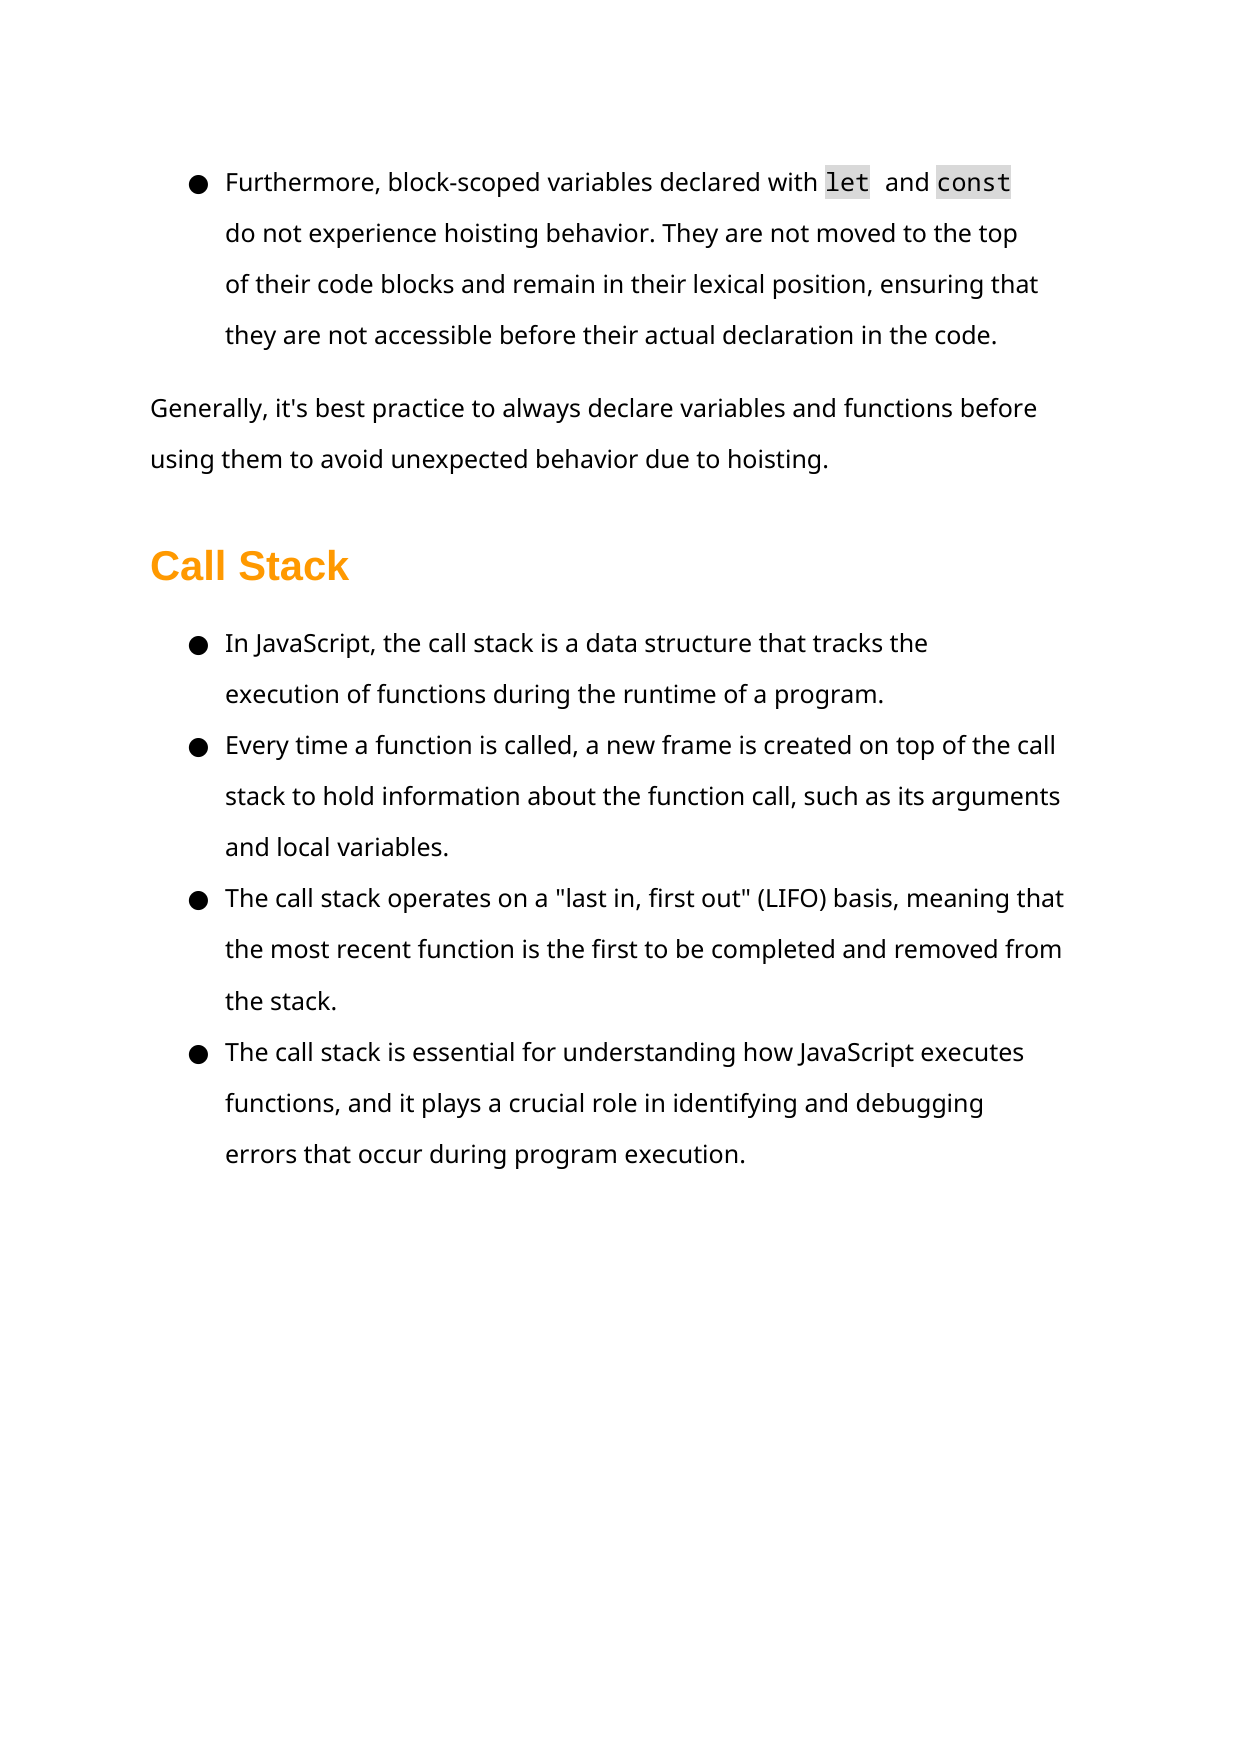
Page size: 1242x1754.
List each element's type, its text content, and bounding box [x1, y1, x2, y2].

list The call stack operates on a "last in, first out" (LIFO) basis, meaning that the most recent function is the first to be completed and removed from the stack. [187, 881, 1073, 1017]
list The call stack is essential for understanding how JavaScript executes functions, and it plays a crucial role in identifying and debugging errors that occur during program execution. [187, 1034, 1053, 1170]
list Furthermore, block-scoped variables declared with let and const do not experience hoisting behavior. They are not moved to the top of their code blocks and remain in their lexical position, ensuring that they are not accessible before their actual declaration in the code. [187, 165, 1041, 352]
subtitle Call Stack [150, 541, 1144, 589]
list Every time a function is called, a new frame is created on top of the call stack to hold information about the function call, such as its arguments and local variables. [187, 728, 1078, 864]
text Generally, it's best practice to always declare variables and functions before using them to avoid unexpected behavior due to hoisting. [150, 390, 1055, 475]
list In JavaScript, the call stack is a data structure that tracks the execution of functions during the runtime of a program. [187, 626, 1039, 711]
